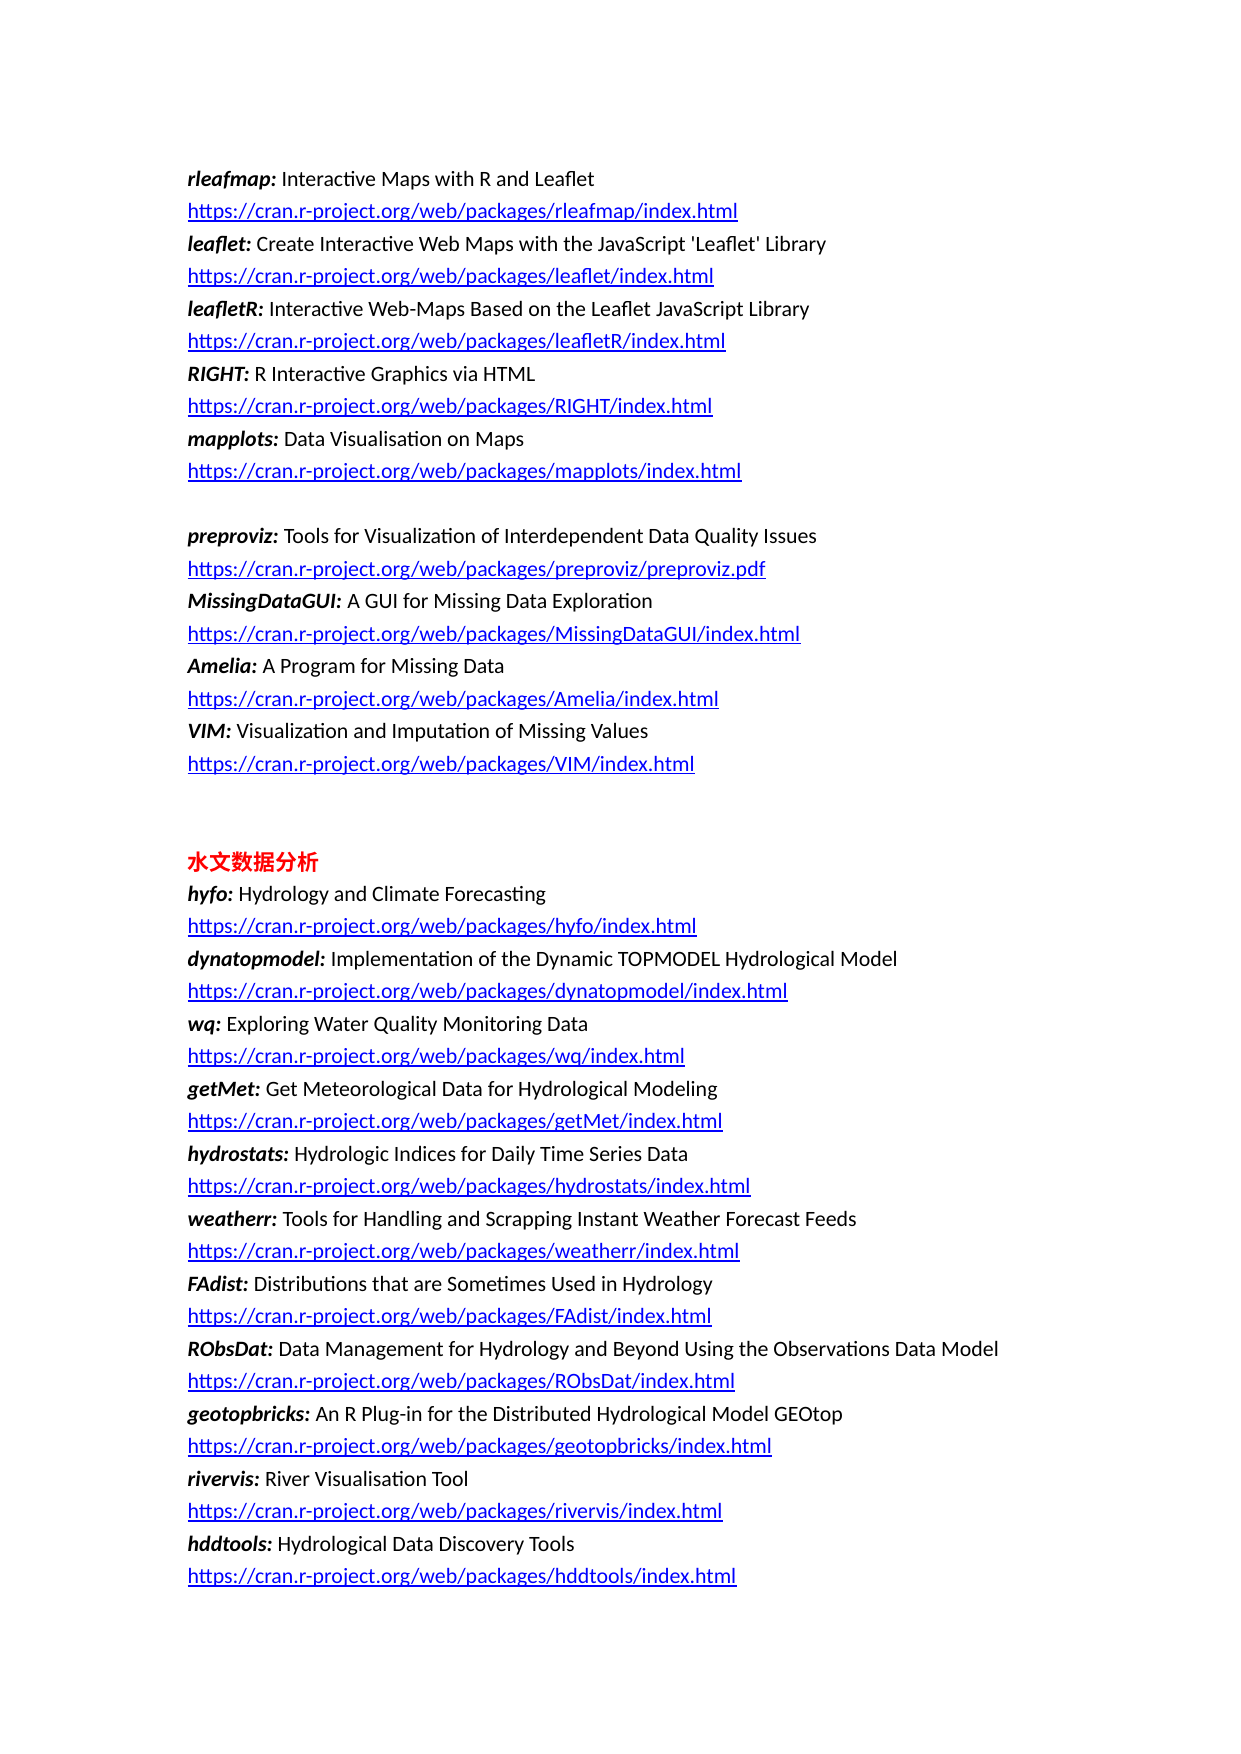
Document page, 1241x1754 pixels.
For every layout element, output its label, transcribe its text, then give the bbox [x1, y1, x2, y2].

text https://cran.r-project.org/web/packages/rleafmap/index.html [187, 194, 1053, 227]
text https://cran.r-project.org/web/packages/geotopbricks/index.html [187, 1429, 1053, 1462]
text hyfo: Hydrology and Climate Forecasting [187, 877, 1053, 909]
text wq: Exploring Water Quality Monitoring Data [187, 1007, 1053, 1039]
text leafletR: Interactive Web-Maps Based on the Leaflet JavaScript Library [187, 292, 1053, 324]
text https://cran.r-project.org/web/packages/hydrostats/index.html [187, 1169, 1053, 1202]
text https://cran.r-project.org/web/packages/hyfo/index.html [187, 909, 1053, 942]
text https://cran.r-project.org/web/packages/leafletR/index.html [187, 324, 1053, 357]
text https://cran.r-project.org/web/packages/wq/index.html [187, 1039, 1053, 1072]
text preproviz: Tools for Visualization of Interdependent Data Quality Issues [187, 519, 1053, 552]
text leaflet: Create Interactive Web Maps with the JavaScript 'Leaflet' Library [187, 227, 1053, 259]
text https://cran.r-project.org/web/packages/Amelia/index.html [187, 682, 1053, 714]
text rivervis: River Visualisation Tool [187, 1462, 1053, 1494]
text https://cran.r-project.org/web/packages/FAdist/index.html [187, 1299, 1053, 1332]
text https://cran.r-project.org/web/packages/MissingDataGUI/index.html [187, 617, 1053, 649]
text https://cran.r-project.org/web/packages/getMet/index.html [187, 1104, 1053, 1137]
text VIM: Visualization and Imputation of Missing Values [187, 714, 1053, 747]
text mapplots: Data Visualisation on Maps [187, 422, 1053, 454]
text https://cran.r-project.org/web/packages/VIM/index.html [187, 747, 1053, 779]
text RIGHT: R Interactive Graphics via HTML [187, 357, 1053, 389]
text https://cran.r-project.org/web/packages/dynatopmodel/index.html [187, 974, 1053, 1007]
text https://cran.r-project.org/web/packages/RObsDat/index.html [187, 1364, 1053, 1397]
text 水文数据分析 [187, 844, 1053, 877]
text https://cran.r-project.org/web/packages/rivervis/index.html [187, 1494, 1053, 1527]
text https://cran.r-project.org/web/packages/mapplots/index.html [187, 454, 1053, 487]
text hydrostats: Hydrologic Indices for Daily Time Series Data [187, 1137, 1053, 1169]
text RObsDat: Data Management for Hydrology and Beyond Using the Observations Data Model [187, 1332, 1053, 1364]
text dynatopmodel: Implementation of the Dynamic TOPMODEL Hydrological Model [187, 942, 1053, 974]
text FAdist: Distributions that are Sometimes Used in Hydrology [187, 1267, 1053, 1299]
text https://cran.r-project.org/web/packages/weatherr/index.html [187, 1234, 1053, 1267]
text weatherr: Tools for Handling and Scrapping Instant Weather Forecast Feeds [187, 1202, 1053, 1234]
text geotopbricks: An R Plug-in for the Distributed Hydrological Model GEOtop [187, 1397, 1053, 1429]
text getMet: Get Meteorological Data for Hydrological Modeling [187, 1072, 1053, 1104]
text Amelia: A Program for Missing Data [187, 649, 1053, 682]
text https://cran.r-project.org/web/packages/leaflet/index.html [187, 259, 1053, 292]
text hddtools: Hydrological Data Discovery Tools [187, 1527, 1053, 1559]
text https://cran.r-project.org/web/packages/hddtools/index.html [187, 1559, 1053, 1592]
text https://cran.r-project.org/web/packages/preproviz/preproviz.pdf [187, 552, 1053, 584]
text rleafmap: Interactive Maps with R and Leaflet [187, 162, 1053, 194]
text https://cran.r-project.org/web/packages/RIGHT/index.html [187, 389, 1053, 422]
text MissingDataGUI: A GUI for Missing Data Exploration [187, 584, 1053, 617]
